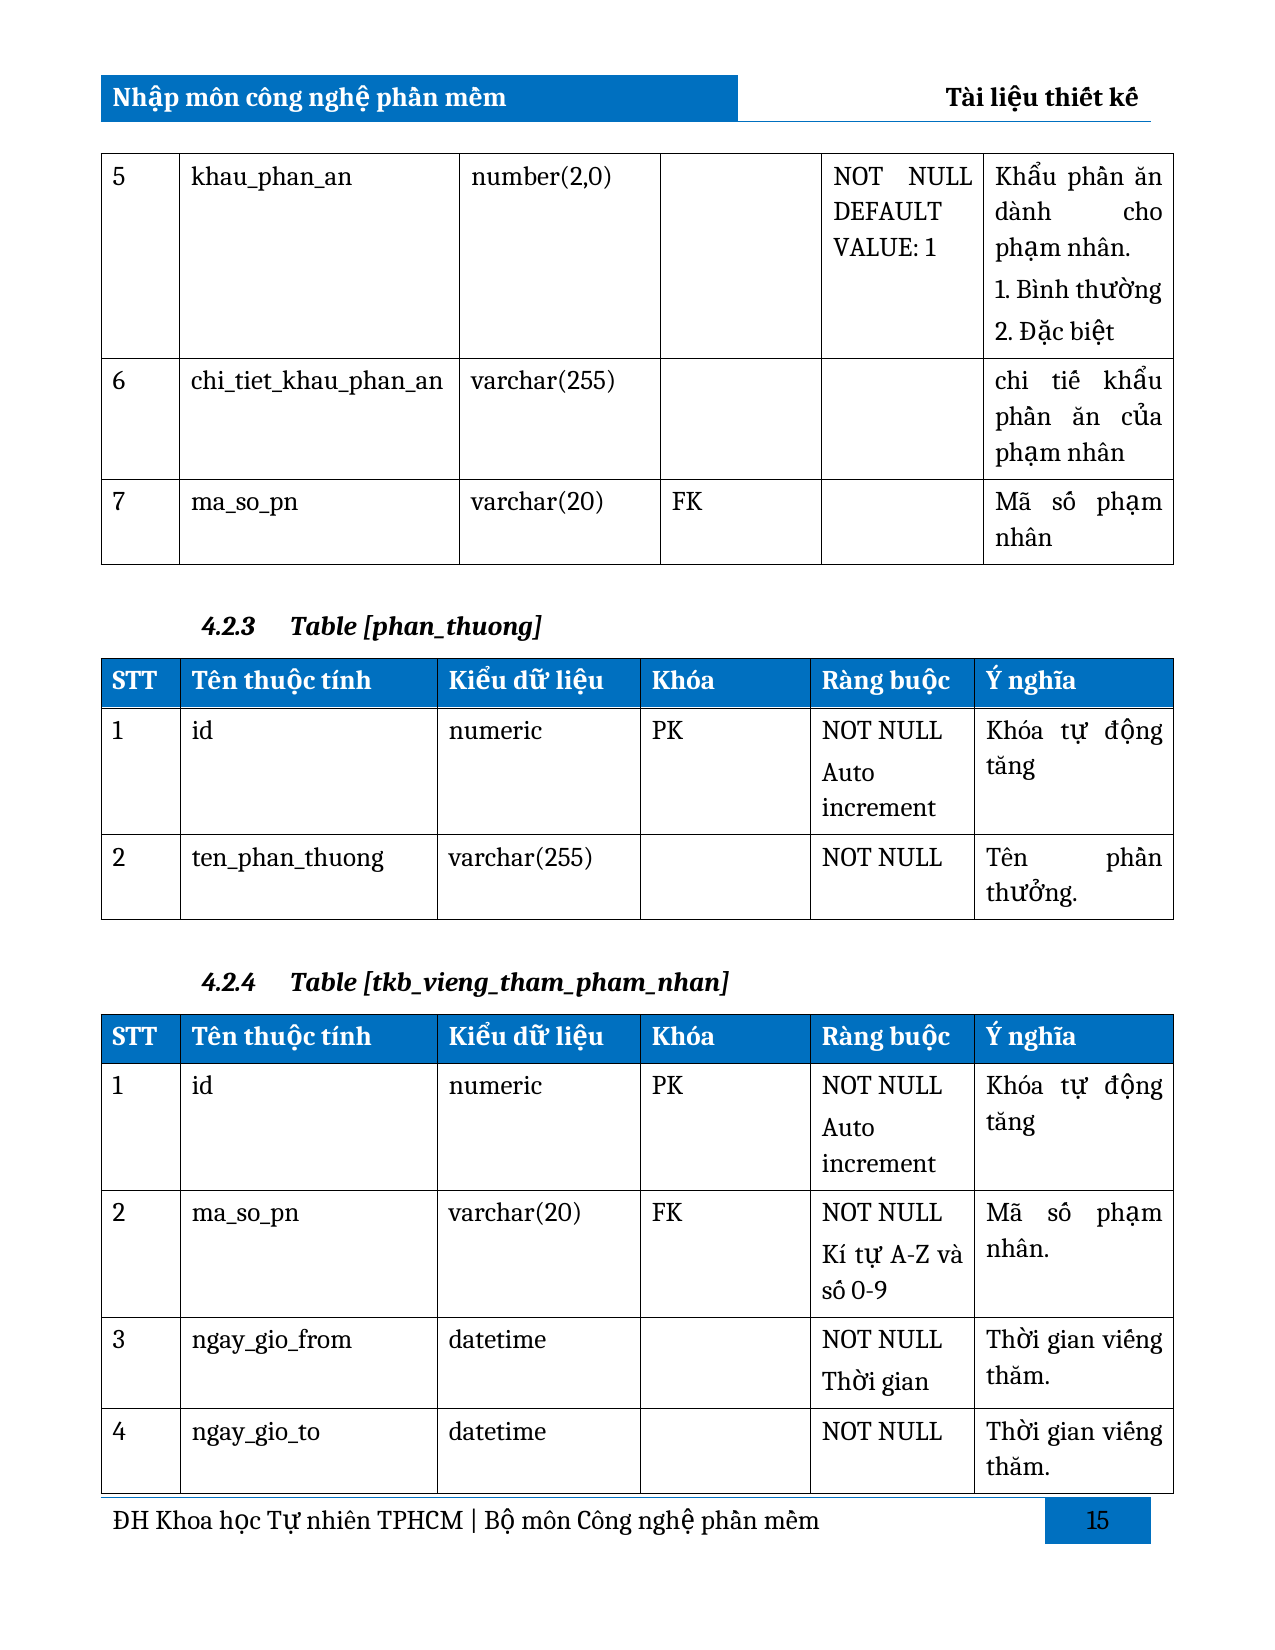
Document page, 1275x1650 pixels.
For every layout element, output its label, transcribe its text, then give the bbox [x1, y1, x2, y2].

table_cell [641, 1409, 810, 1493]
table_header Ràng buộc [811, 1015, 974, 1063]
table_cell 1 [102, 1064, 180, 1190]
table_cell Mã số phạm nhân. [975, 1191, 1173, 1317]
table_cell Thời gian viếng thăm. [975, 1409, 1173, 1493]
table_header Khóa [641, 1015, 810, 1063]
table_cell khau_phan_an [180, 154, 459, 358]
table_cell 6 [102, 359, 179, 479]
table_header Kiểu dữ liệu [438, 659, 640, 707]
table_cell 1 [102, 709, 180, 834]
table_header Khóa [641, 659, 810, 707]
table_cell Thời gian viếng thăm. [975, 1318, 1173, 1408]
table_cell datetime [438, 1409, 640, 1493]
table_cell varchar(20) [460, 480, 660, 564]
table_cell Mã số phạm nhân [984, 480, 1173, 564]
table_cell 5 [102, 154, 179, 358]
table_cell [822, 480, 983, 564]
table_cell varchar(255) [460, 359, 660, 479]
table_cell ten_phan_thuong [181, 835, 437, 919]
table_cell PK [641, 709, 810, 834]
table_cell ma_so_pn [181, 1191, 437, 1317]
table_cell datetime [438, 1318, 640, 1408]
table_cell chi_tiet_khau_phan_an [180, 359, 459, 479]
table_cell 2 [102, 1191, 180, 1317]
table_cell chi tiế khẩu phần ăn của phạm nhân [984, 359, 1173, 479]
table_header Ý nghĩa [975, 659, 1173, 707]
table_cell ngay_gio_from [181, 1318, 437, 1408]
table_cell 3 [102, 1318, 180, 1408]
table_cell FK [641, 1191, 810, 1317]
table_header Tên thuộc tính [181, 659, 437, 707]
table_cell NOT NULL Thời gian [811, 1409, 974, 1493]
table_cell numeric [438, 1064, 640, 1190]
table_cell [641, 1318, 810, 1408]
subtitle Table [phan_thuong] [201, 611, 1162, 643]
table_cell Khẩu phần ăn dành cho phạm nhân. 1. Bình thường 2. Đặc biệt [984, 154, 1173, 358]
table_cell ma_so_pn [180, 480, 459, 564]
table_cell ngay_gio_to [181, 1409, 437, 1493]
table_cell varchar(20) [438, 1191, 640, 1317]
table_cell Tên phần thưởng. [975, 835, 1173, 919]
table_cell NOT NULL Kí tự A-Z và số 0-9 [811, 1191, 974, 1317]
table_cell Khóa tự động tăng [975, 709, 1173, 834]
table_cell NOT NULL Auto increment [811, 709, 974, 834]
table_cell FK [661, 480, 821, 564]
table_header Kiểu dữ liệu [438, 1015, 640, 1063]
table_header Ràng buộc [811, 659, 974, 707]
table_cell varchar(255) [438, 835, 640, 919]
subtitle Table [tkb_vieng_tham_pham_nhan] [201, 967, 1162, 998]
table_cell numeric [438, 709, 640, 834]
table_cell [661, 359, 821, 479]
table_header STT [102, 1015, 180, 1063]
table_cell Khóa tự động tăng [975, 1064, 1173, 1190]
table_cell [822, 359, 983, 479]
table_cell [641, 835, 810, 919]
table_header STT [102, 659, 180, 707]
table_header Ý nghĩa [975, 1015, 1173, 1063]
table_cell 2 [102, 835, 180, 919]
table_cell NOT NULL Auto increment [811, 1064, 974, 1190]
table_cell id [181, 709, 437, 834]
table_cell 7 [102, 480, 179, 564]
table_cell NOT NULL [811, 835, 974, 919]
table_cell NOT NULL Thời gian [811, 1318, 974, 1408]
table_cell NOT NULL DEFAULT VALUE: 1 [822, 154, 983, 358]
table_cell [661, 154, 821, 358]
table_cell PK [641, 1064, 810, 1190]
table_cell number(2,0) [460, 154, 660, 358]
table_cell id [181, 1064, 437, 1190]
table_cell 4 [102, 1409, 180, 1493]
table_header Tên thuộc tính [181, 1015, 437, 1063]
